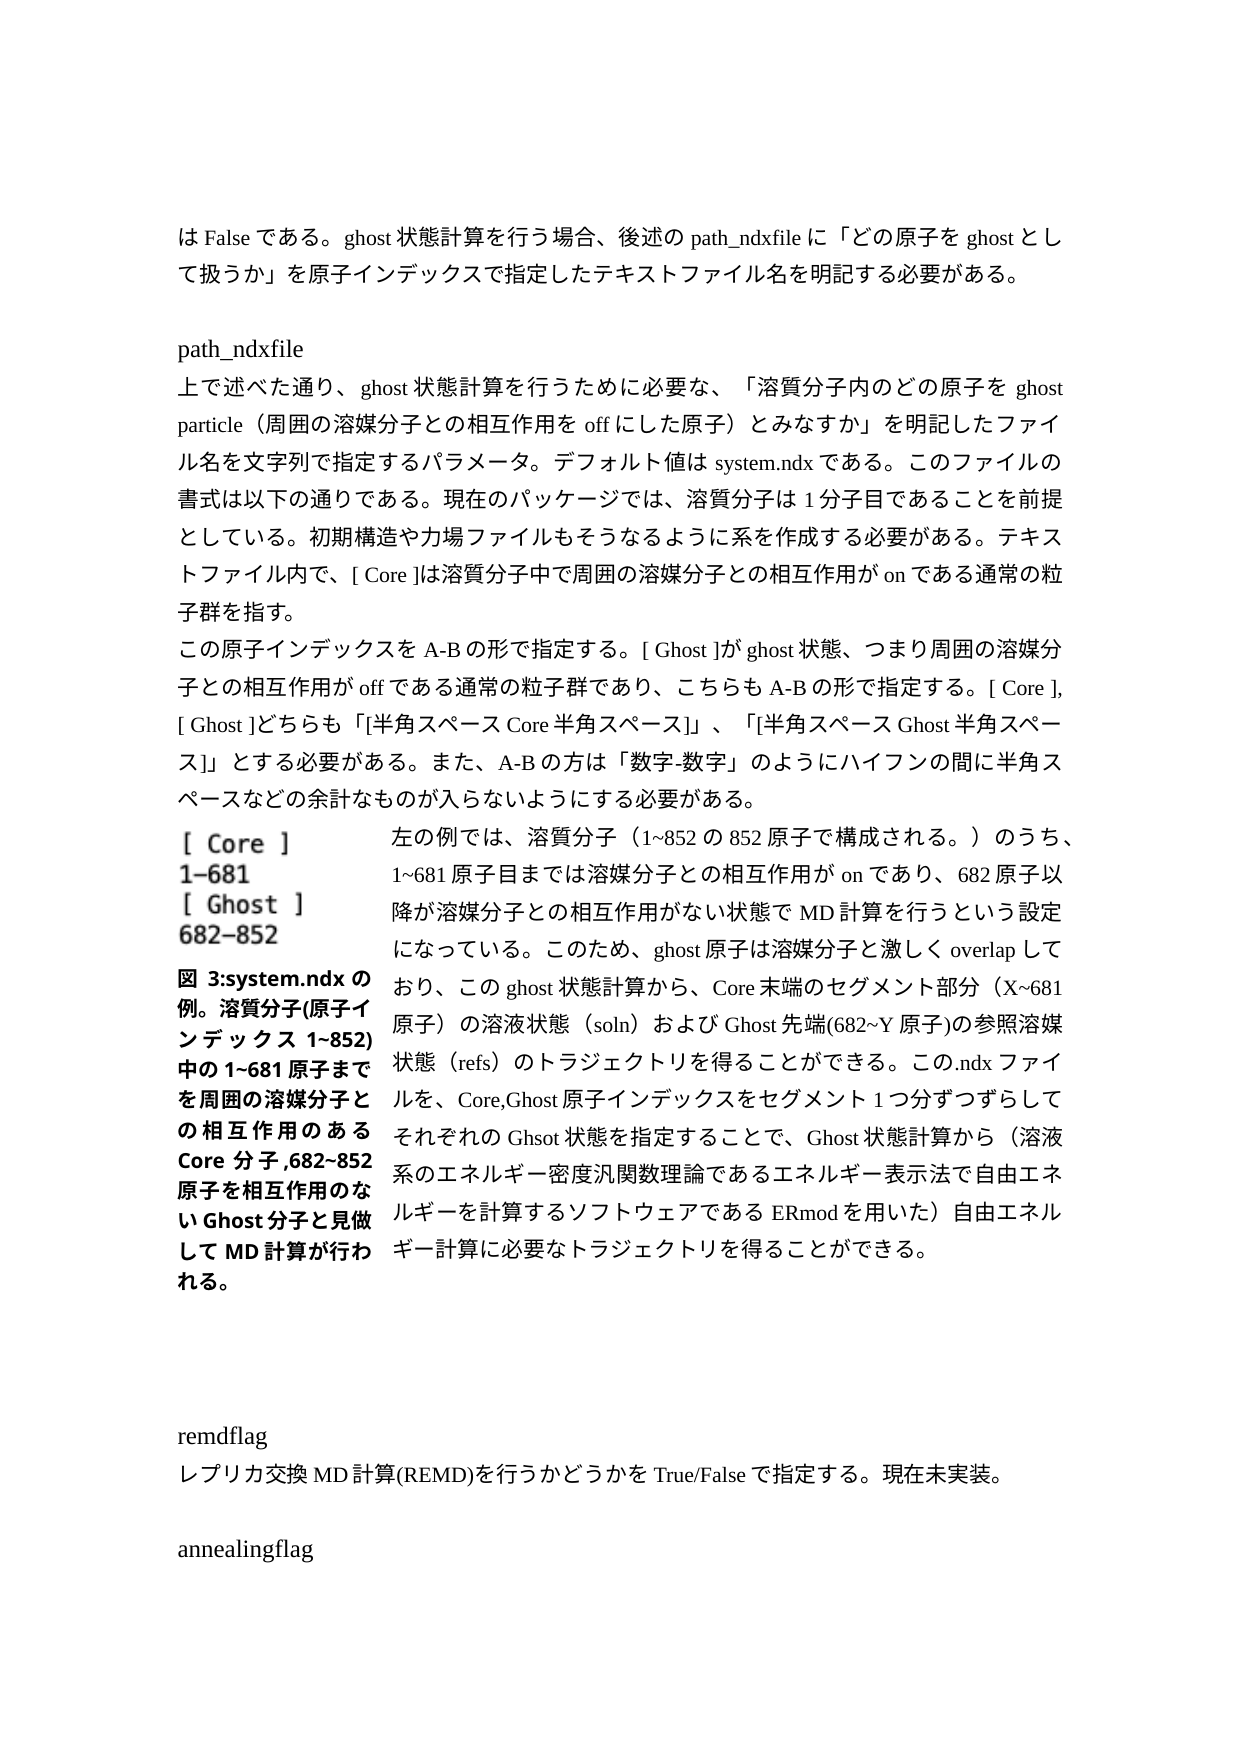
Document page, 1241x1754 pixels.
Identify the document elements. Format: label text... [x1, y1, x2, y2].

text レプリカ交換MD計算(REMD)を行うかどうかをTrue/Falseで指定する。現在未実装。 [177, 1454, 1063, 1492]
text この原子インデックスをA-Bの形で指定する。[ Ghost ]がghost状態、つまり周囲の溶媒分子との相互作用がoffである通常の粒子群であり、こちらもA-Bの形で指定する。[ Core ], [ Ghost ]どちらも「[半角スペースCore半角スペース]」、「[半角スペースGhost半角スペース]」とする必要がある。また、A-Bの方は「数字-数字」のようにハイフンの間に半角スペースなどの余計なものが入らないようにする必要がある。 [177, 629, 1063, 817]
picture [177, 830, 373, 953]
text 左の例では、溶質分子（1~852の852原子で構成される。）のうち、1~681原子目までは溶媒分子との相互作用がonであり、682原子以降が溶媒分子との相互作用がない状態でMD計算を行うという設定になっている。このため、ghost原子は溶媒分子と激しくoverlapしており、このghost状態計算から、Core末端のセグメント部分（X~681原子）の溶液状態（soln）およびGhost先端(682~Y原子)の参照溶媒状態（refs）のトラジェクトリを得ることができる。この.ndxファイルを、Core,Ghost原子インデックスをセグメント1つ分ずつずらしてそれぞれのGhsot状態を指定することで、Ghost状態計算から（溶液系のエネルギー密度汎関数理論であるエネルギー表示法で自由エネルギーを計算するソフトウェアであるERmodを用いた）自由エネルギー計算に必要なトラジェクトリを得ることができる。 [177, 817, 1063, 1267]
text remdflag [177, 1417, 1063, 1454]
text path_ndxfile [177, 329, 1063, 367]
text 上で述べた通り、ghost状態計算を行うために必要な、「溶質分子内のどの原子をghost particle（周囲の溶媒分子との相互作用をoffにした原子）とみなすか」を明記したファイル名を文字列で指定するパラメータ。デフォルト値はsystem.ndxである。このファイルの書式は以下の通りである。現在のパッケージでは、溶質分子は1分子目であることを前提としている。初期構造や力場ファイルもそうなるように系を作成する必要がある。テキストファイル内で、[ Core ]は溶質分子中で周囲の溶媒分子との相互作用がonである通常の粒子群を指す。 [177, 367, 1063, 629]
text annealingflag [177, 1529, 1063, 1567]
